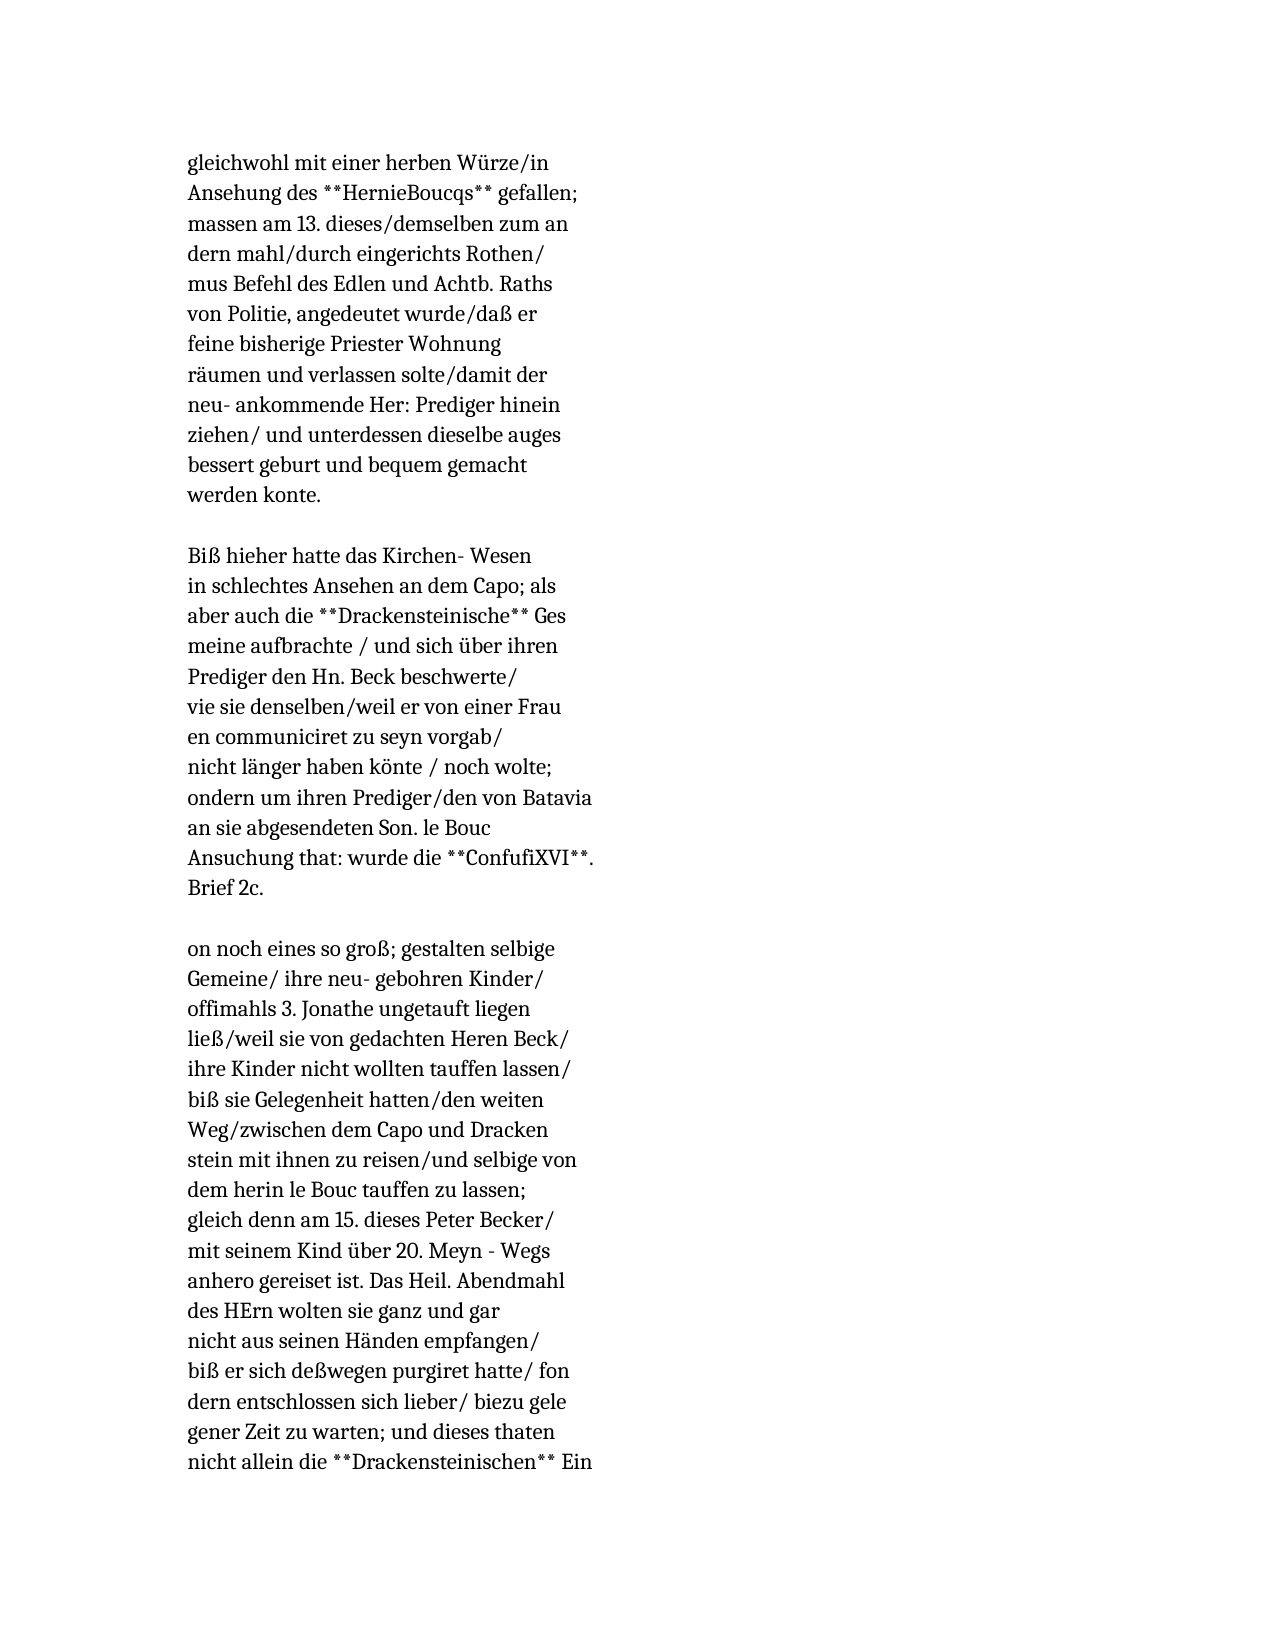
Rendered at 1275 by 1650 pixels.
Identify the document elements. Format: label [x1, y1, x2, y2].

text [187, 150, 1087, 1475]
